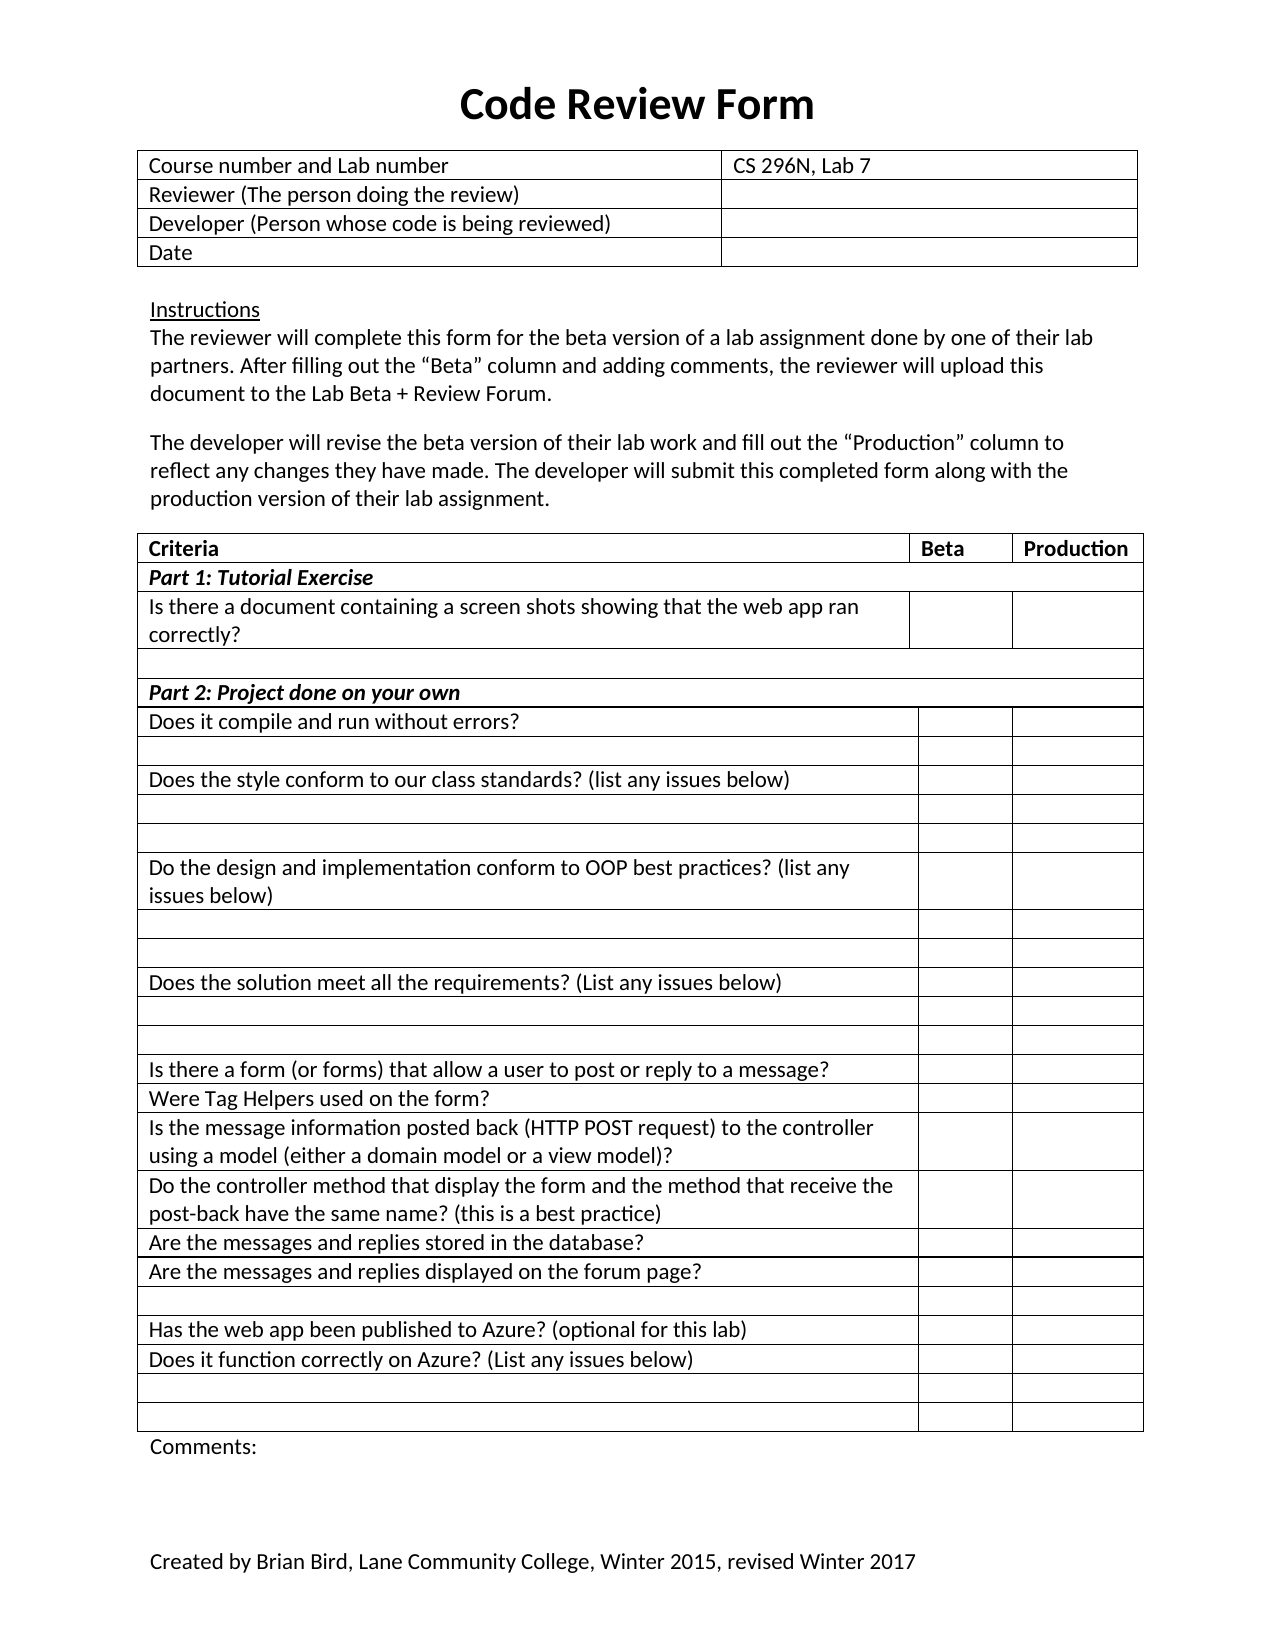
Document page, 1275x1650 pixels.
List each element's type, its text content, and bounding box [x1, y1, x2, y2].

table_cell [1013, 1055, 1143, 1083]
table_cell [1013, 824, 1143, 852]
table_cell [138, 939, 918, 967]
table_cell [919, 824, 1012, 852]
table_cell [919, 968, 1012, 996]
table_cell Reviewer (The person doing the review) [138, 180, 721, 208]
text The developer will revise the beta version of their lab work and fill out the “Production” column to reflect any changes they have made. The developer will submit this completed form along with the production version of their lab assignment. [150, 428, 1125, 512]
text Instructions [150, 267, 1125, 323]
table_header Course number and Lab number [138, 151, 721, 179]
table_cell [1013, 1084, 1143, 1112]
table_cell [919, 1345, 1012, 1373]
table_cell [919, 795, 1012, 823]
table_cell [919, 708, 1012, 736]
table_header Beta [910, 534, 1012, 562]
table_cell [919, 1113, 1012, 1170]
table_cell [138, 1374, 918, 1402]
table_cell Part 1: Tutorial Exercise [138, 563, 1143, 591]
table_cell [1013, 1113, 1143, 1170]
table_cell [138, 824, 918, 852]
table_cell [138, 1026, 918, 1054]
table_cell [1013, 592, 1143, 648]
table_cell [1013, 1171, 1143, 1227]
table_cell Developer (Person whose code is being reviewed) [138, 209, 721, 237]
table_cell [919, 997, 1012, 1025]
table_cell [919, 1374, 1012, 1402]
table_cell [919, 1287, 1012, 1314]
table_cell Does it compile and run without errors? [138, 708, 918, 736]
table_cell [1013, 1258, 1143, 1286]
table_cell [919, 853, 1012, 909]
table_cell [919, 939, 1012, 967]
table_cell Are the messages and replies displayed on the forum page? [138, 1258, 918, 1286]
table_cell [138, 737, 918, 764]
table_cell Do the controller method that display the form and the method that receive the post-back have the same name? (this is a best practice) [138, 1171, 918, 1227]
table_cell [1013, 1403, 1143, 1431]
table_cell Is there a document containing a screen shots showing that the web app ran correctly? [138, 592, 909, 648]
table_cell Are the messages and replies stored in the database? [138, 1229, 918, 1256]
table_cell [1013, 766, 1143, 794]
table_cell [919, 1055, 1012, 1083]
text Comments: [150, 1432, 1125, 1460]
table_header Production [1013, 534, 1143, 562]
table_cell [1013, 708, 1143, 736]
table_cell [138, 997, 918, 1025]
table_cell [919, 1258, 1012, 1286]
table_cell [1013, 910, 1143, 938]
table_cell [138, 795, 918, 823]
table_cell [1013, 1229, 1143, 1256]
table_cell Does it function correctly on Azure? (List any issues below) [138, 1345, 918, 1373]
text The reviewer will complete this form for the beta version of a lab assignment done by one of their lab partners. After filling out the “Beta” column and adding comments, the reviewer will upload this document to the Lab Beta + Review Forum. [150, 323, 1125, 407]
table_cell [919, 737, 1012, 764]
table_cell [910, 592, 1012, 648]
table_header Criteria [138, 534, 909, 562]
table_cell [919, 1403, 1012, 1431]
table_cell [138, 649, 1143, 677]
table_cell [138, 1287, 918, 1314]
table_cell [1013, 795, 1143, 823]
table_cell Is there a form (or forms) that allow a user to post or reply to a message? [138, 1055, 918, 1083]
table_cell [1013, 853, 1143, 909]
table_cell [919, 1026, 1012, 1054]
table_cell [1013, 1287, 1143, 1314]
table_cell Were Tag Helpers used on the form? [138, 1084, 918, 1112]
table_cell [1013, 997, 1143, 1025]
table_cell [1013, 939, 1143, 967]
table_cell [919, 1316, 1012, 1344]
table_cell Does the style conform to our class standards? (list any issues below) [138, 766, 918, 794]
table_cell [1013, 737, 1143, 764]
table_cell [919, 1229, 1012, 1256]
table_cell [722, 209, 1137, 237]
table_cell Date [138, 238, 721, 266]
table_cell Part 2: Project done on your own [138, 679, 1143, 706]
table_cell [919, 1171, 1012, 1227]
table_cell Is the message information posted back (HTTP POST request) to the controller using a model (either a domain model or a view model)? [138, 1113, 918, 1170]
table_cell [138, 1403, 918, 1431]
table_cell [1013, 1374, 1143, 1402]
table_cell [722, 180, 1137, 208]
table_cell Does the solution meet all the requirements? (List any issues below) [138, 968, 918, 996]
table_cell [1013, 968, 1143, 996]
table_header CS 296N, Lab 7 [722, 151, 1137, 179]
table_cell [919, 1084, 1012, 1112]
table_cell [1013, 1026, 1143, 1054]
table_cell Has the web app been published to Azure? (optional for this lab) [138, 1316, 918, 1344]
table_cell [1013, 1345, 1143, 1373]
table_cell Do the design and implementation conform to OOP best practices? (list any issues below) [138, 853, 918, 909]
table_cell [919, 766, 1012, 794]
table_cell [722, 238, 1137, 266]
table_cell [1013, 1316, 1143, 1344]
table_cell [919, 910, 1012, 938]
table_cell [138, 910, 918, 938]
